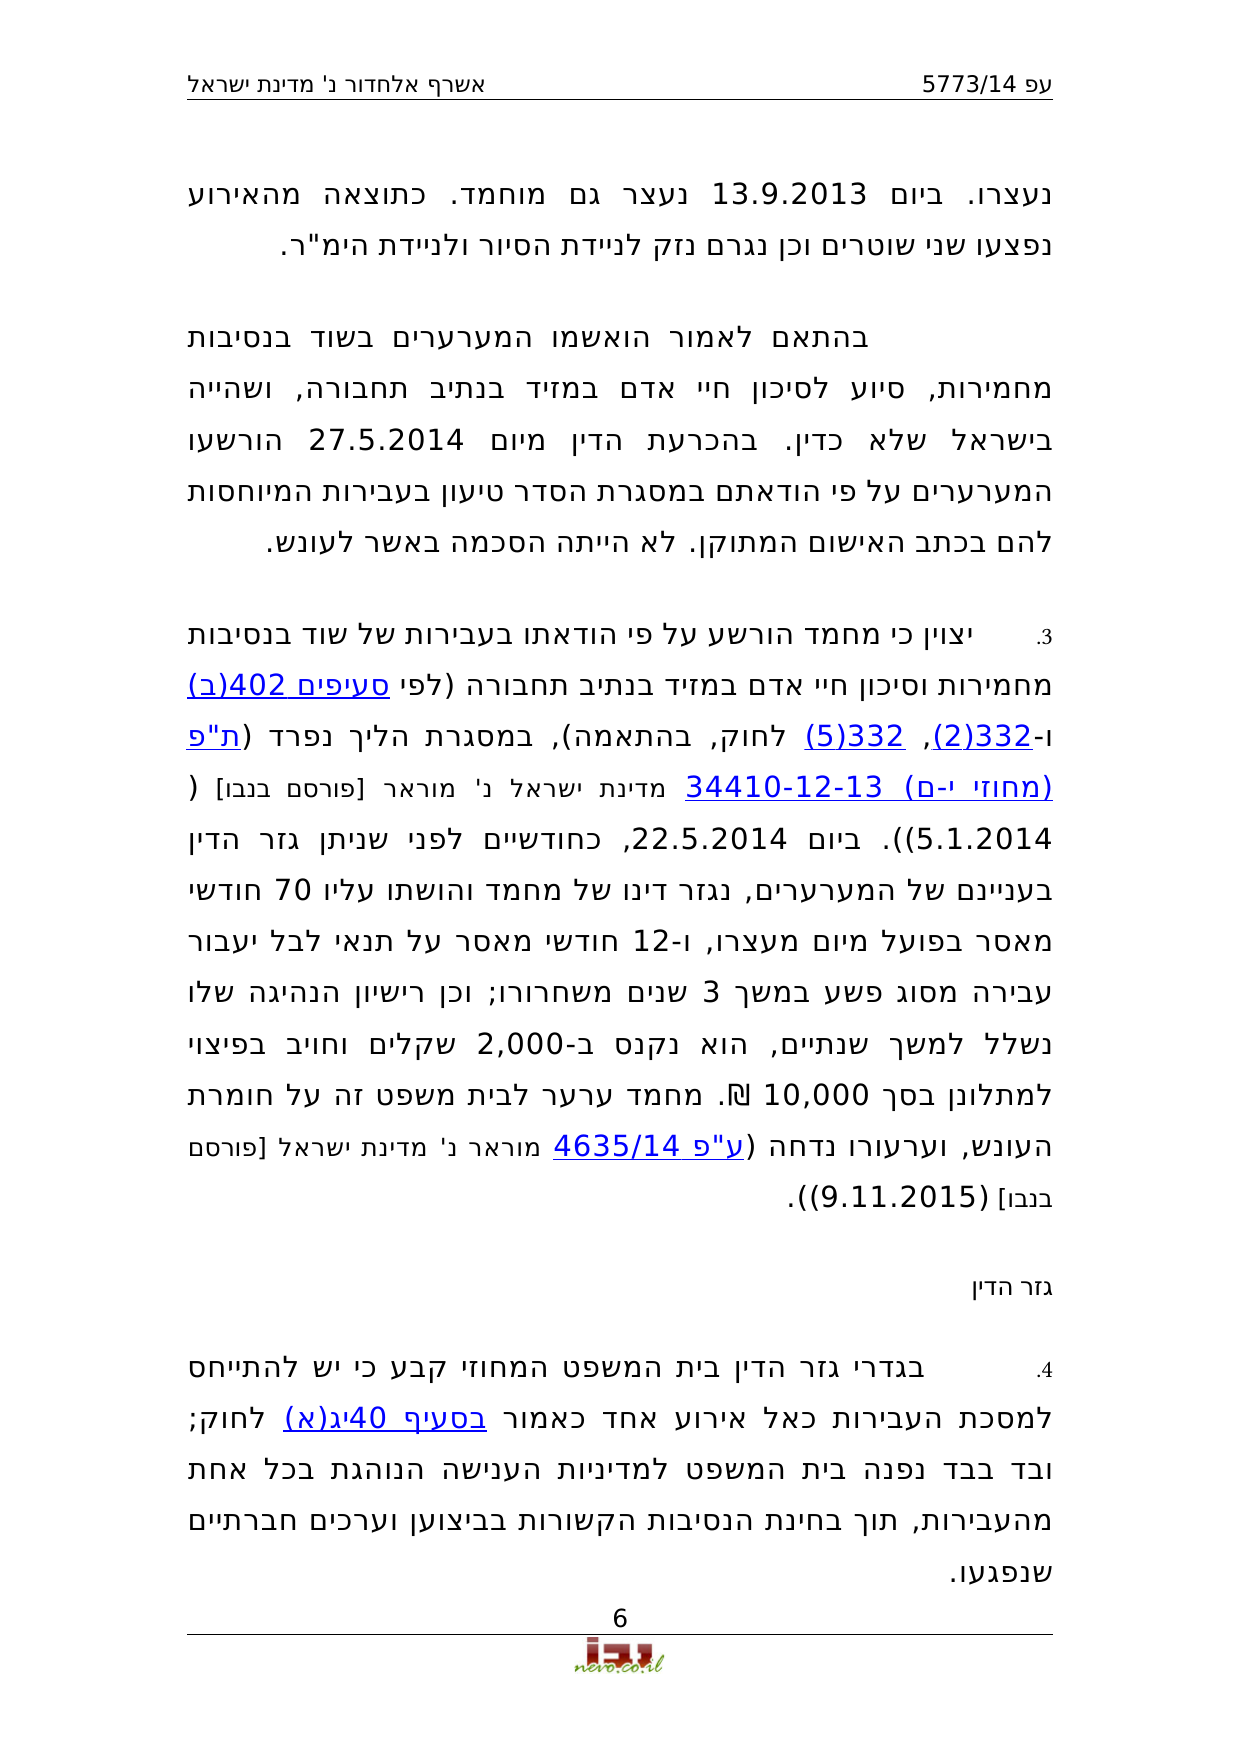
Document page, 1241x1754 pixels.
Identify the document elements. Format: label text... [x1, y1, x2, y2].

text גזר הדין [187, 1273, 1053, 1302]
text בהתאם לאמור הואשמו המערערים בשוד בנסיבות מחמירות, סיוע לסיכון חיי אדם במזיד בנתיב תחבורה, ושהייה בישראל שלא כדין. בהכרעת הדין מיום 27.5.2014 הורשעו המערערים על פי הודאתם במסגרת הסדר טיעון בעבירות המיוחסות להם בכתב האישום המתוקן. לא הייתה הסכמה באשר לעונש. [187, 320, 1053, 559]
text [187, 177, 1053, 262]
text 4. בגדרי גזר הדין בית המשפט המחוזי קבע כי יש להתייחס למסכת העבירות כאל אירוע אחד כאמור בסעיף 40יג(א) לחוק; ובד בבד נפנה בית המשפט למדיניות הענישה הנוהגת בכל אחת מהעבירות, תוך בחינת הנסיבות הקשורות בביצוען וערכים חברתיים שנפגעו. [187, 1350, 1053, 1589]
picture [574, 1637, 666, 1674]
text 3. יצוין כי מחמד הורשע על פי הודאתו בעבירות של שוד בנסיבות מחמירות וסיכון חיי אדם במזיד בנתיב תחבורה (לפי סעיפים 402(ב) ו-332(2), 332(5) לחוק, בהתאמה), במסגרת הליך נפרד (ת"פ (מחוזי י-ם) 34410-12-13 מדינת ישראל נ' מוראר [פורסם בנבו] (5.1.2014)). ביום 22.5.2014, כחודשיים לפני שניתן גזר הדין בעניינם של המערערים, נגזר דינו של מחמד והושתו עליו 70 חודשי מאסר בפועל מיום מעצרו, ו-12 חודשי מאסר על תנאי לבל יעבור עבירה מסוג פשע במשך 3 שנים משחרורו; וכן רישיון הנהיגה שלו נשלל למשך שנתיים, הוא נקנס ב-2,000 שקלים וחויב בפיצוי למתלונן בסך 10,000 ₪. מחמד ערער לבית משפט זה על חומרת העונש, וערעורו נדחה (ע"פ 4635/14 מוראר נ' מדינת ישראל [פורסם בנבו] (9.11.2015)). [187, 617, 1053, 1215]
